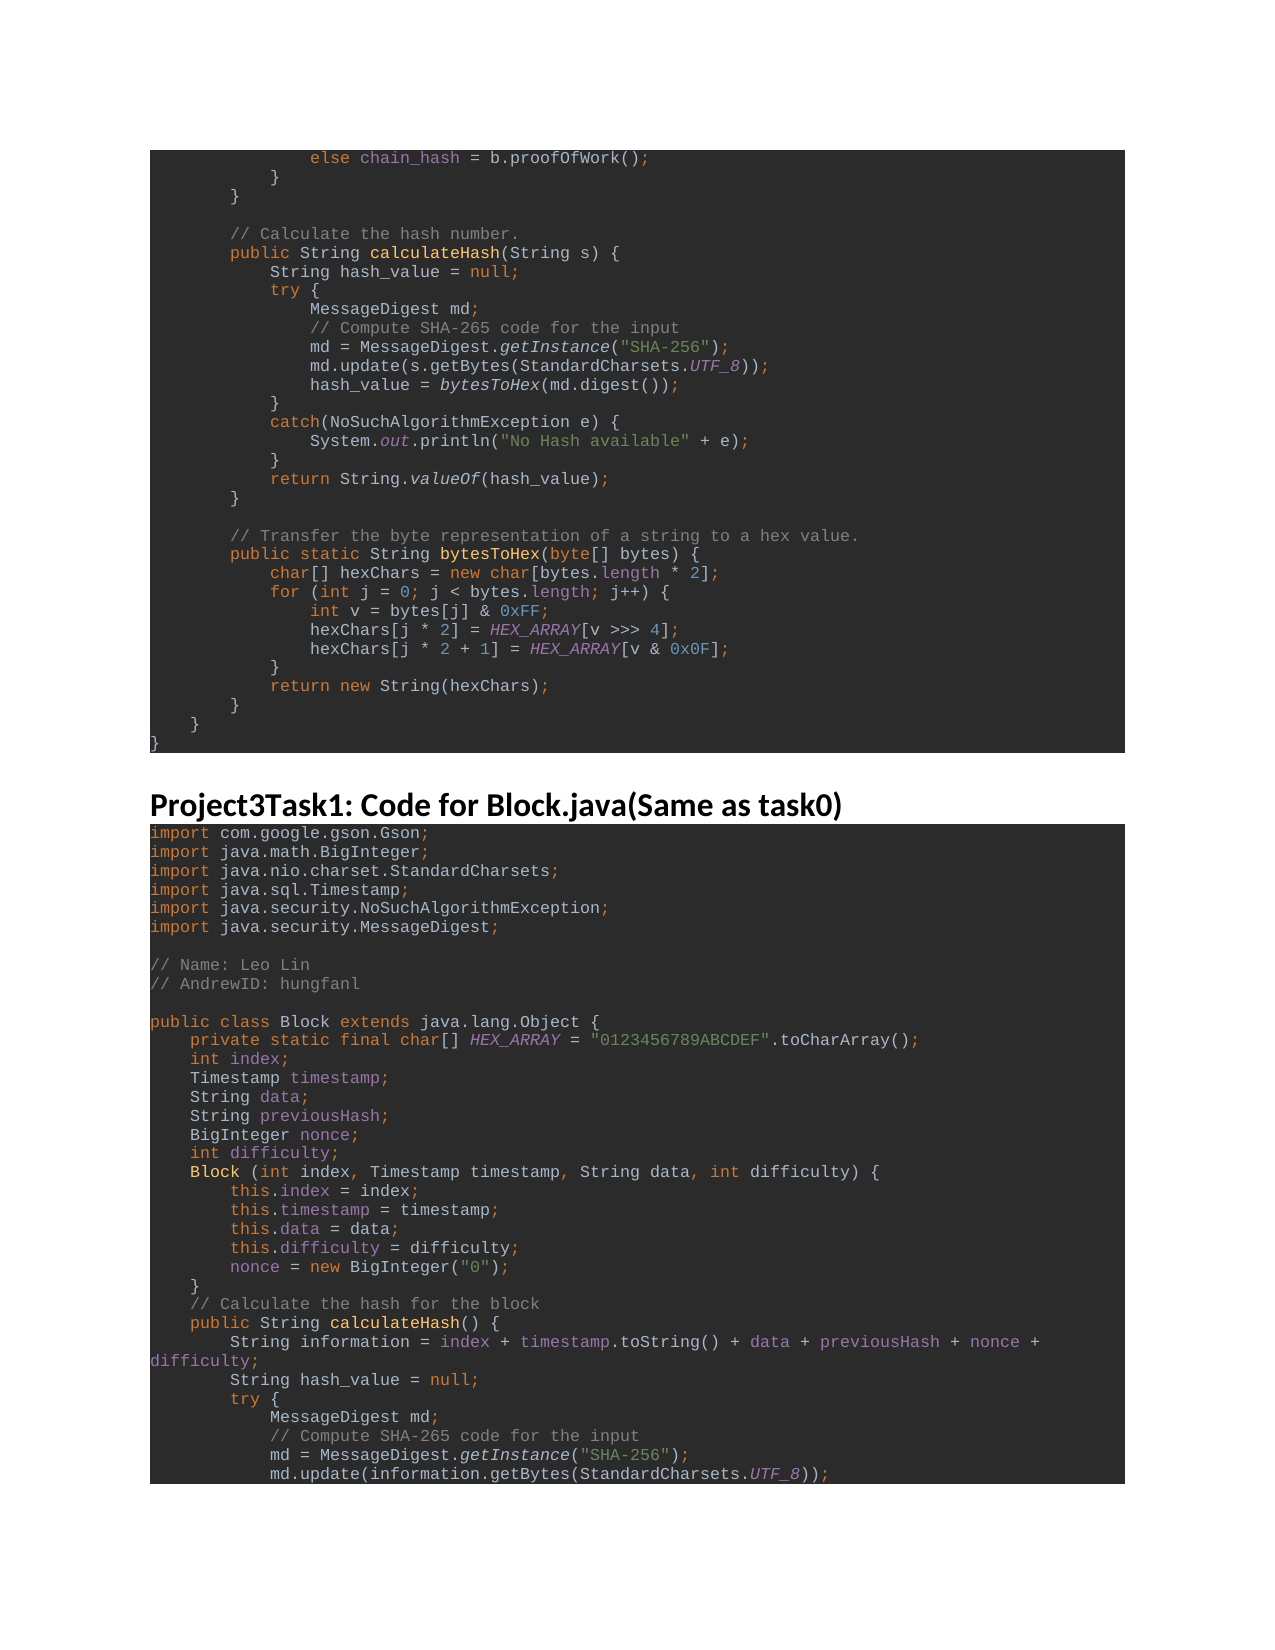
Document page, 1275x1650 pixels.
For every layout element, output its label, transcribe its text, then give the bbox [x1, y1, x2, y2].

text Project3Task1: Code for Block.java(Same as task0) [150, 784, 1125, 824]
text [150, 824, 1125, 1484]
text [150, 150, 1125, 753]
